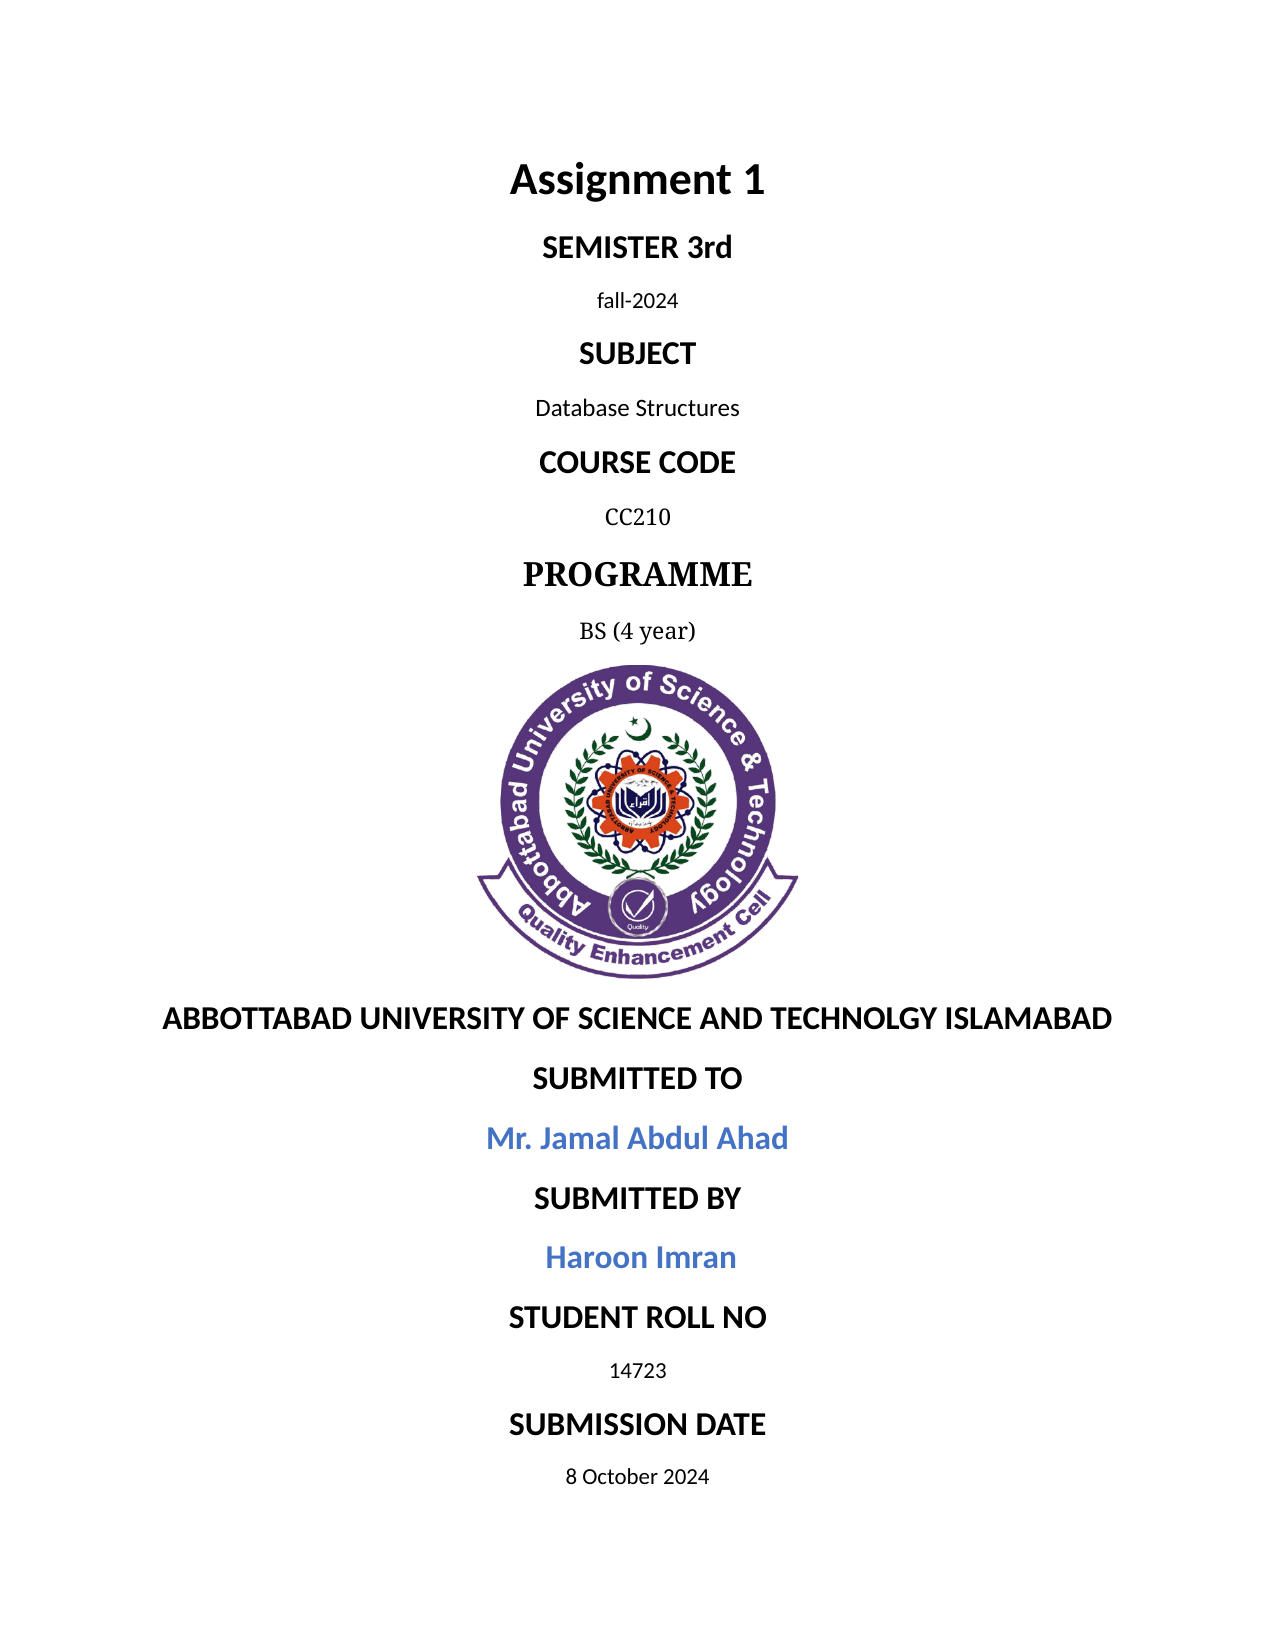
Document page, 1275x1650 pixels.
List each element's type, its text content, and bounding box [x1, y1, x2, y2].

text fall-2024 [150, 286, 1125, 314]
text SUBMITTED TO [150, 1057, 1125, 1098]
text BS (4 year) [150, 615, 1125, 646]
text 8 October 2024 [150, 1462, 1125, 1490]
text Haroon Imran [150, 1237, 1125, 1277]
text SUBMISSION DATE [150, 1402, 1125, 1443]
text STUDENT ROLL NO [150, 1296, 1125, 1337]
text Mr. Jamal Abdul Ahad [150, 1117, 1125, 1158]
text SEMISTER 3rd [150, 226, 1125, 267]
text ABBOTTABAD UNIVERSITY OF SCIENCE AND TECHNOLGY ISLAMABAD [150, 997, 1125, 1038]
text 14723 [150, 1356, 1125, 1384]
text COURSE CODE [150, 441, 1125, 482]
text PROGRAMME [150, 550, 1125, 596]
picture [476, 665, 799, 979]
text SUBMITTED BY [150, 1177, 1125, 1217]
text CC210 [150, 501, 1125, 532]
text Assignment 1 [150, 150, 1125, 206]
text SUBJECT [150, 332, 1125, 373]
text Database Structures [150, 392, 1125, 422]
